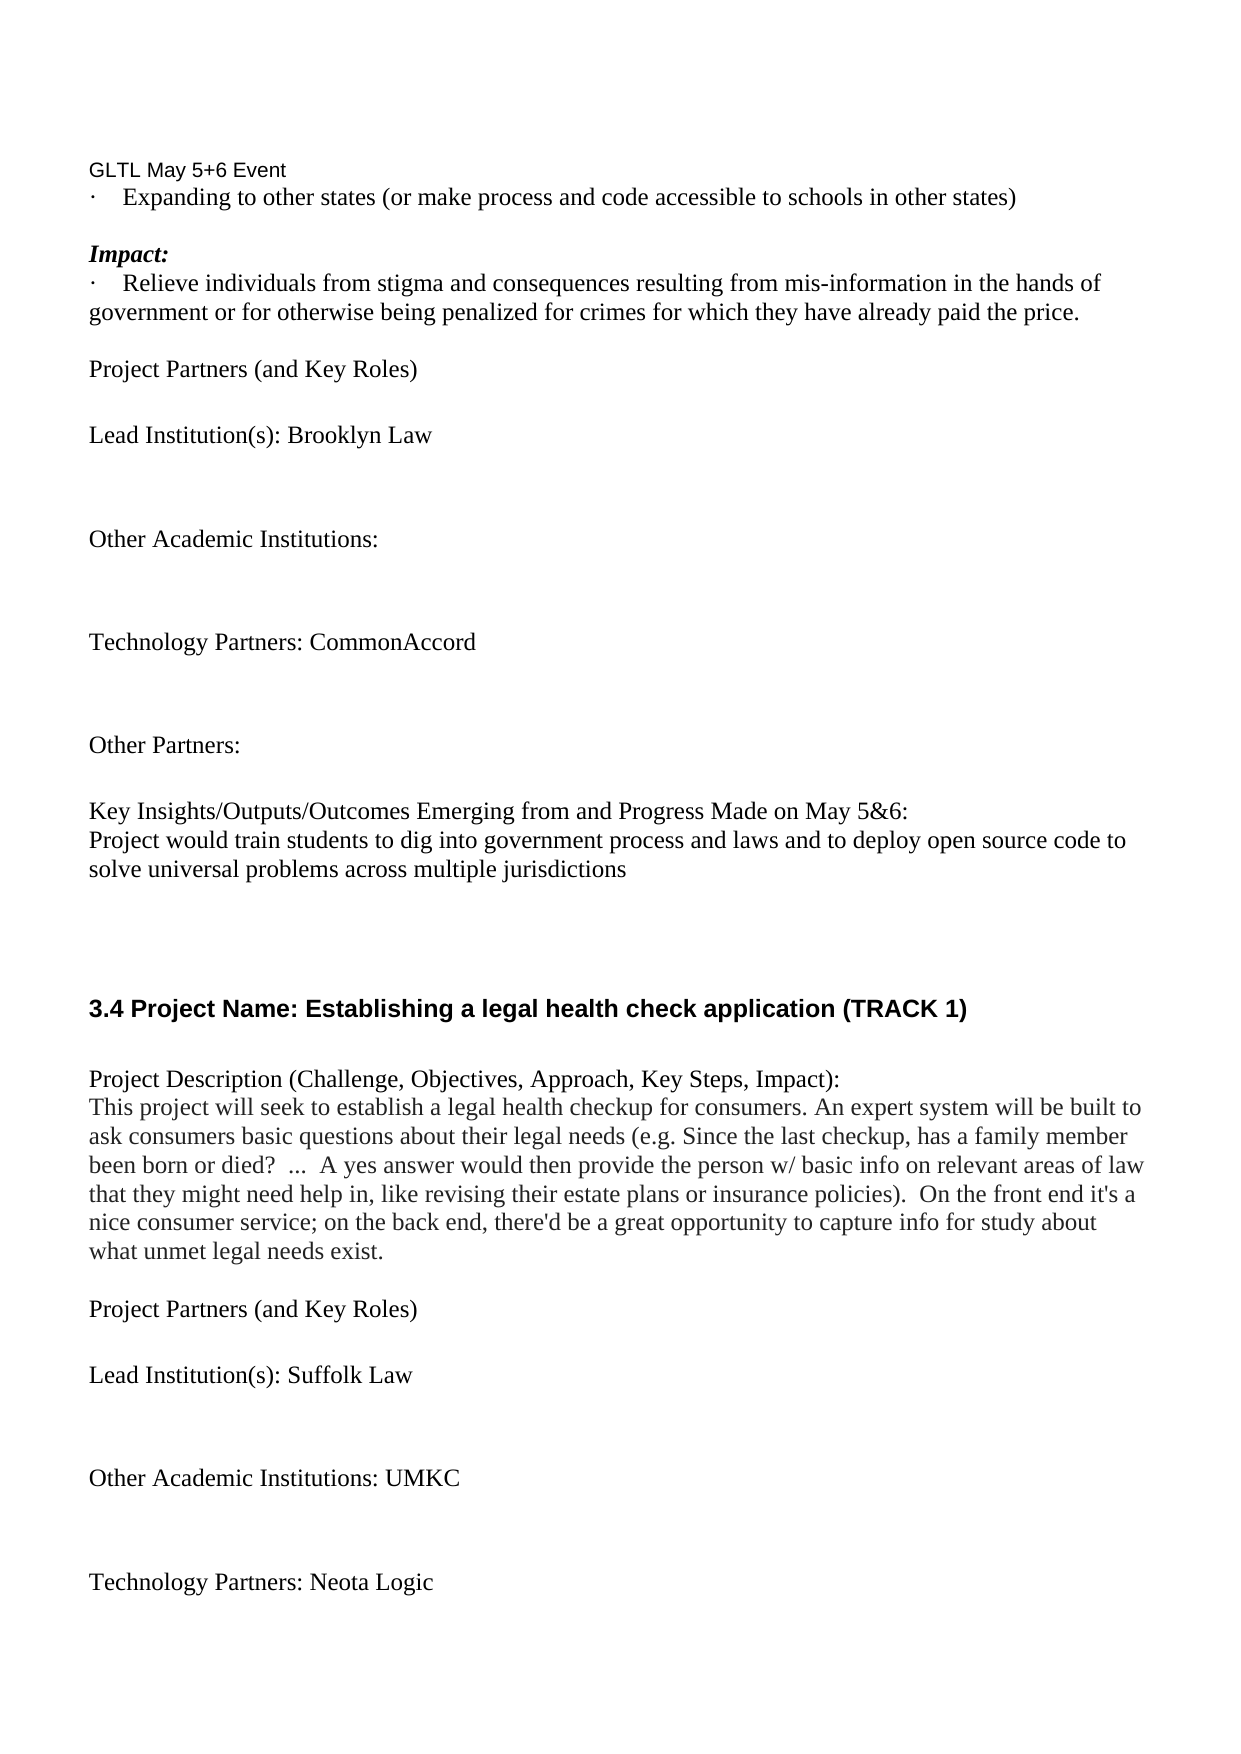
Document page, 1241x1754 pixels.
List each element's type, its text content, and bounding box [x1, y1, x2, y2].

text Impact: [89, 239, 1152, 268]
text Project Partners (and Key Roles) [89, 1294, 1152, 1322]
text Lead Institution(s): Brooklyn Law [89, 420, 1152, 449]
text · Relieve individuals from stigma and consequences resulting from mis-information in the hands of government or for otherwise being penalized for crimes for which they have already paid the price. [89, 268, 1152, 325]
text Technology Partners: CommonAccord [89, 627, 1152, 656]
text This project will seek to establish a legal health checkup for consumers. An expert system will be built to ask consumers basic questions about their legal needs (e.g. Since the last checkup, has a family member been born or died? ... A yes answer would then provide the person w/ basic info on relevant areas of law that they might need help in, like revising their estate plans or insurance policies). On the front end it's a nice consumer service; on the back end, there'd be a great opportunity to capture info for study about what unmet legal needs exist. [89, 1092, 1152, 1265]
text Other Academic Institutions: UMKC [89, 1463, 1152, 1492]
text Project would train students to dig into government process and laws and to deploy open source code to solve universal problems across multiple jurisdictions [89, 825, 1152, 882]
text Project Partners (and Key Roles) [89, 354, 1152, 383]
text Lead Institution(s): Suffolk Law [89, 1360, 1152, 1389]
text Project Description (Challenge, Objectives, Approach, Key Steps, Impact): [89, 1064, 1152, 1092]
subtitle 3.4 Project Name: Establishing a legal health check application (TRACK 1) [89, 994, 1152, 1022]
text Key Insights/Outputs/Outcomes Emerging from and Progress Made on May 5&6: [89, 796, 1152, 825]
text Technology Partners: Neota Logic [89, 1567, 1152, 1595]
text · Expanding to other states (or make process and code accessible to schools in other states) [89, 182, 1152, 210]
text Other Partners: [89, 730, 1152, 759]
text Other Academic Institutions: [89, 524, 1152, 552]
